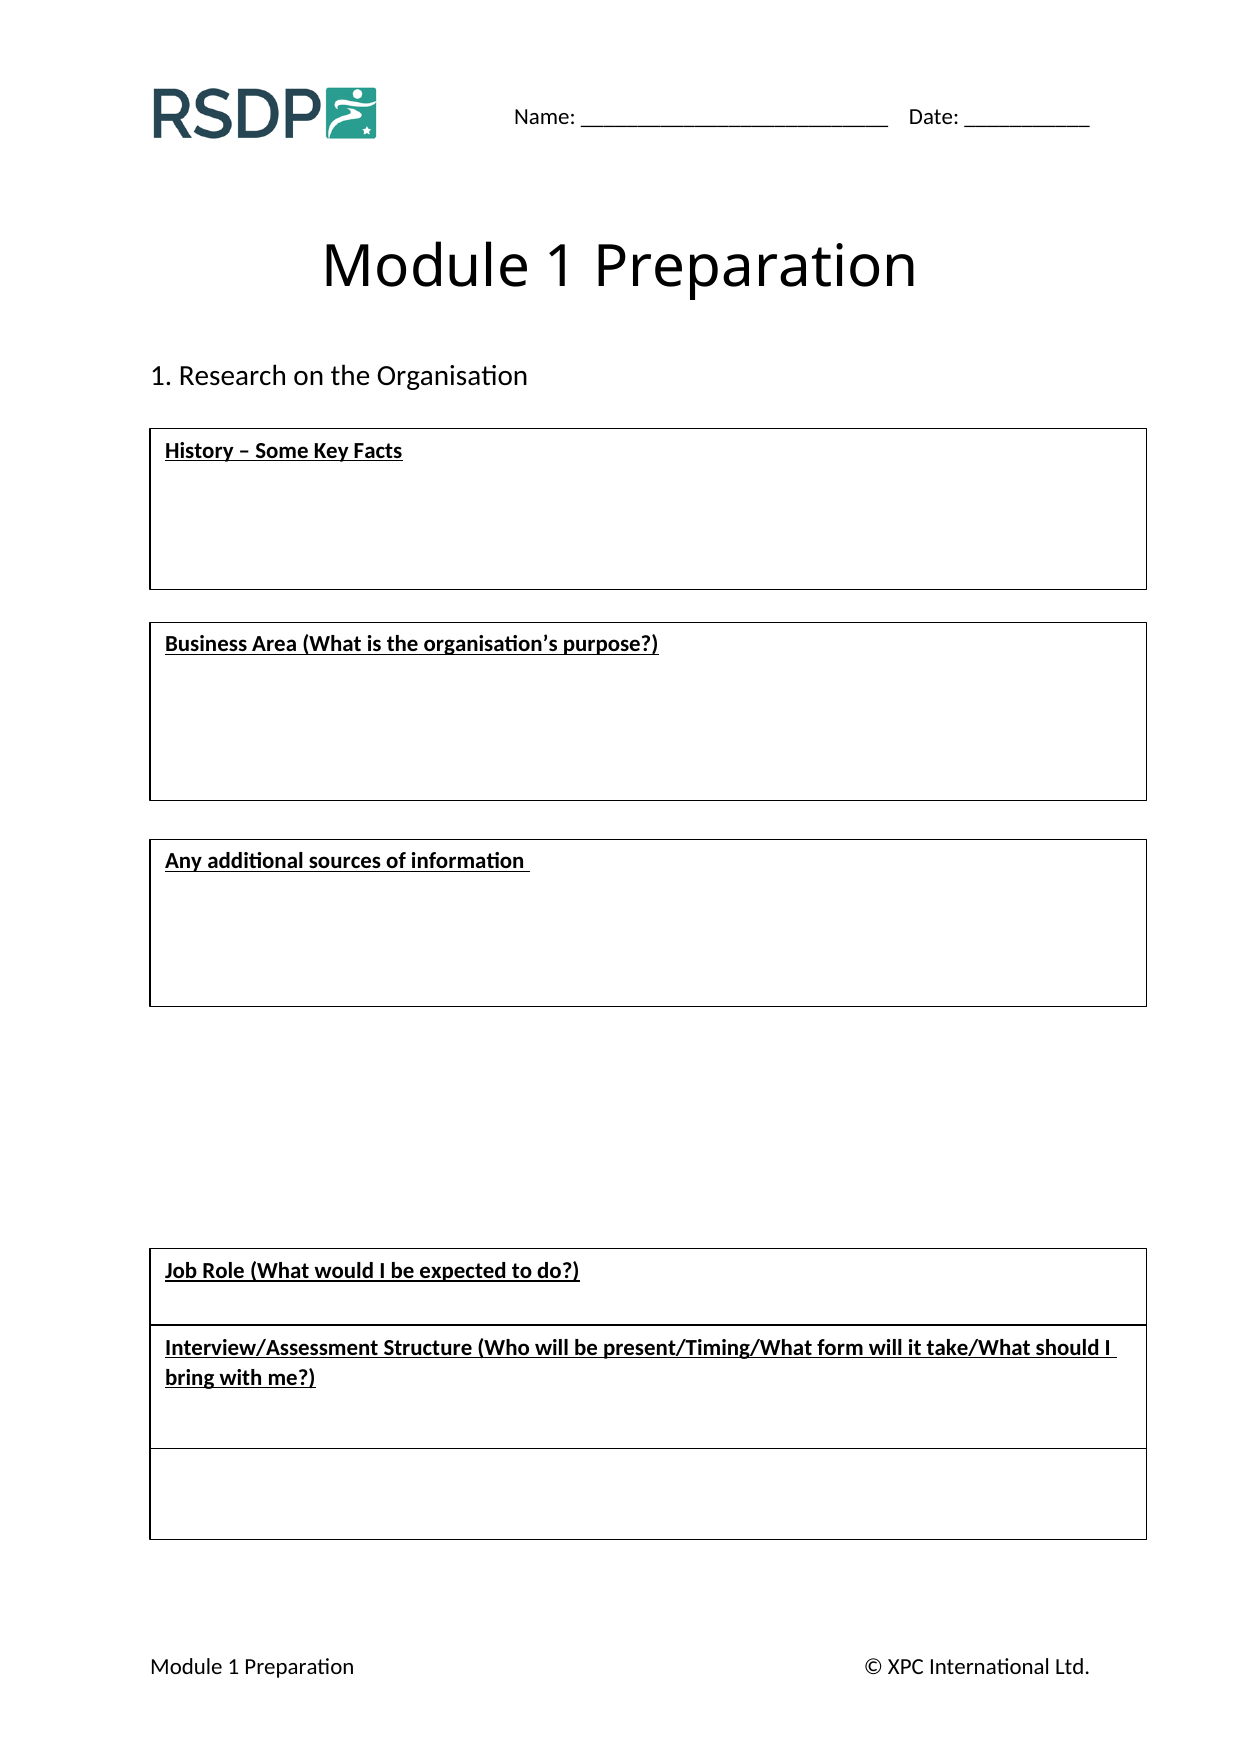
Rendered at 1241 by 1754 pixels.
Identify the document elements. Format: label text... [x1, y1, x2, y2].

text Module 1 Preparation [150, 150, 1090, 304]
text 1. Research on the Organisation [150, 357, 1090, 393]
picture [150, 84, 379, 144]
